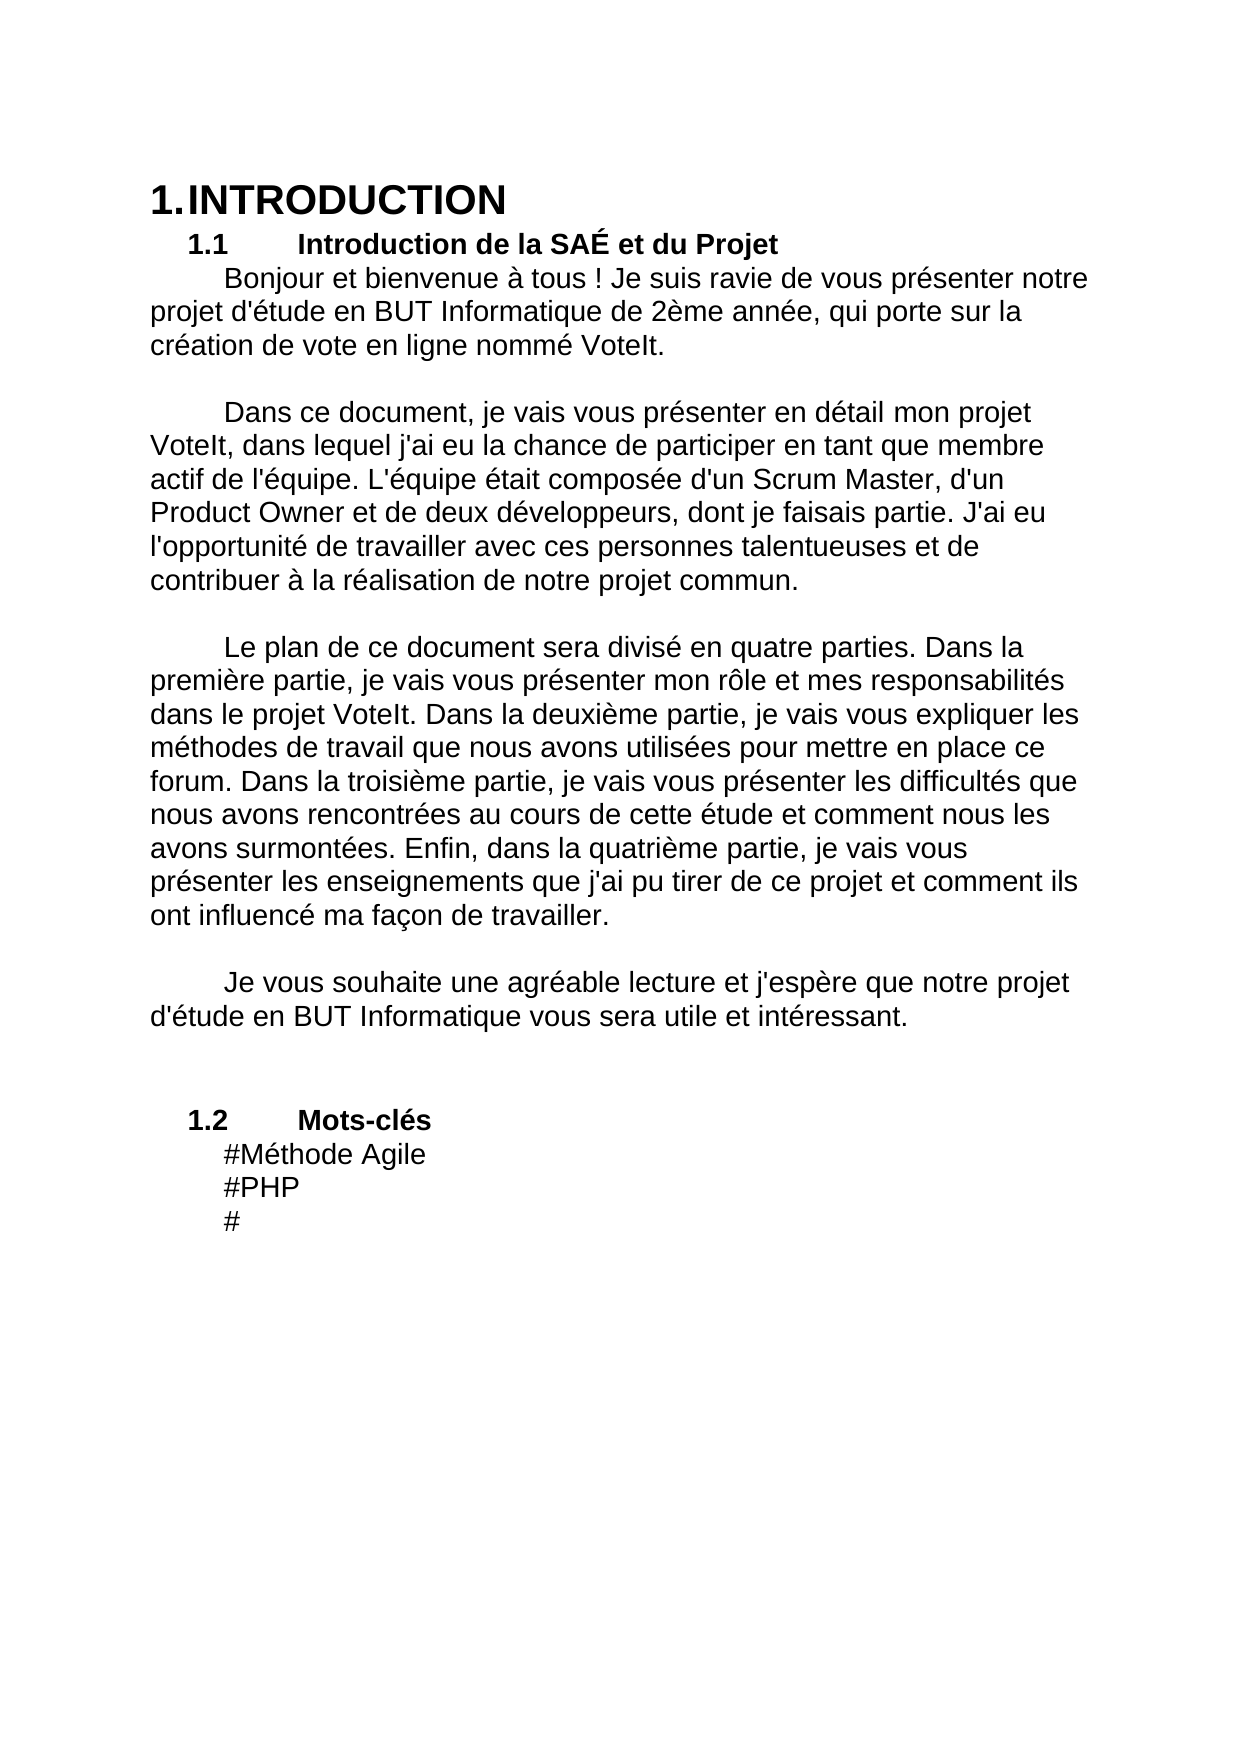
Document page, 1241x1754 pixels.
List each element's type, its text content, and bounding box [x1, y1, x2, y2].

subtitle Introduction de la SAÉ et du Projet [187, 227, 1090, 261]
text #Méthode Agile [224, 1137, 1090, 1170]
text Le plan de ce document sera divisé en quatre parties. Dans la première partie, je vais vous présenter mon rôle et mes responsabilités dans le projet VoteIt. Dans la deuxième partie, je vais vous expliquer les méthodes de travail que nous avons utilisées pour mettre en place ce forum. Dans la troisième partie, je vais vous présenter les difficultés que nous avons rencontrées au cours de cette étude et comment nous les avons surmontées. Enfin, dans la quatrième partie, je vais vous présenter les enseignements que j'ai pu tirer de ce projet et comment ils ont influencé ma façon de travailler. [150, 629, 1090, 931]
text #PHP [224, 1170, 1090, 1204]
text Je vous souhaite une agréable lecture et j'espère que notre projet d'étude en BUT Informatique vous sera utile et intéressant. [150, 965, 1090, 1032]
text # [224, 1204, 1090, 1237]
text Bonjour et bienvenue à tous ! Je suis ravie de vous présenter notre projet d'étude en BUT Informatique de 2ème année, qui porte sur la création de vote en ligne nommé VoteIt. [150, 261, 1090, 361]
subtitle Mots-clés [187, 1103, 1090, 1137]
subtitle INTRODUCTION [150, 175, 1090, 223]
text Dans ce document, je vais vous présenter en détail mon projet VoteIt, dans lequel j'ai eu la chance de participer en tant que membre actif de l'équipe. L'équipe était composée d'un Scrum Master, d'un Product Owner et de deux développeurs, dont je faisais partie. J'ai eu l'opportunité de travailler avec ces personnes talentueuses et de contribuer à la réalisation de notre projet commun. [150, 395, 1090, 596]
